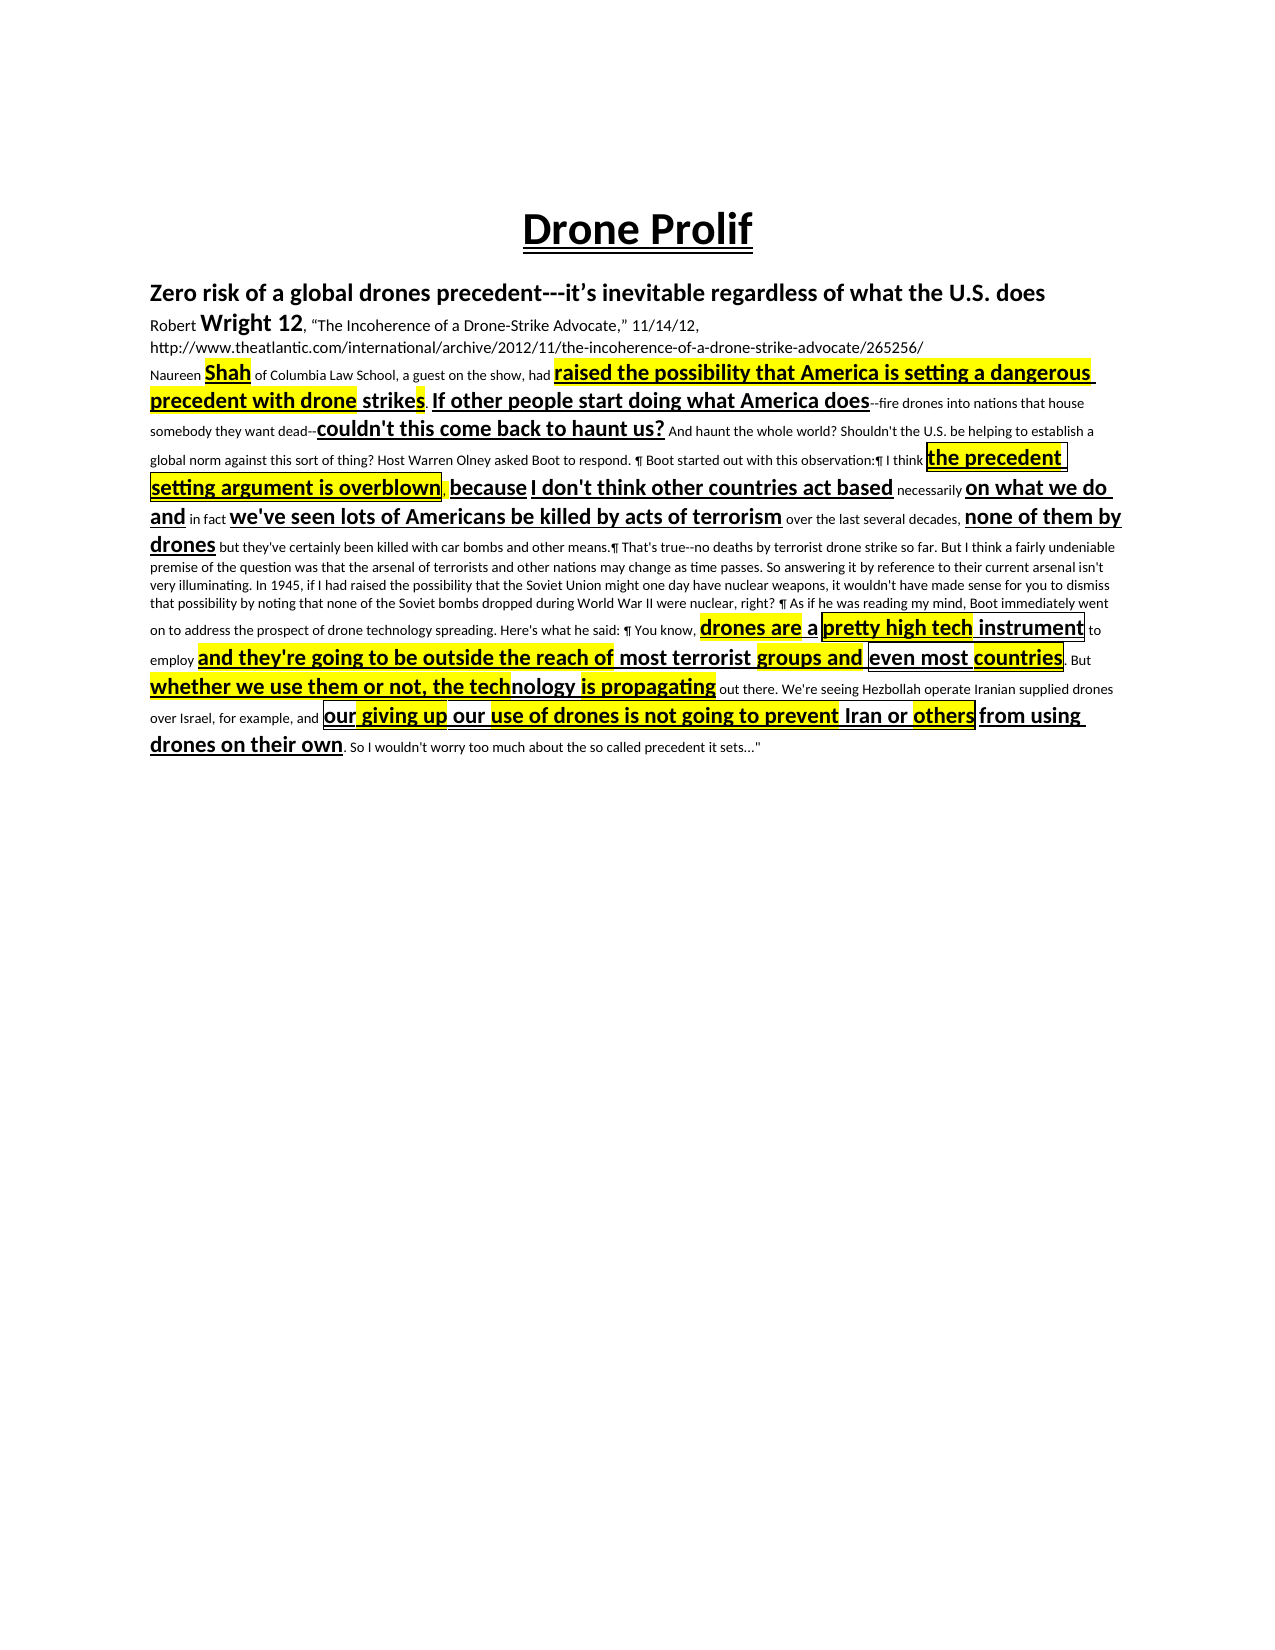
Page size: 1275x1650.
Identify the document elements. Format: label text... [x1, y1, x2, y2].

subtitle Zero risk of a global drones precedent---it’s inevitable regardless of what the U.S. does [150, 277, 1125, 307]
subtitle Drone Prolif [150, 200, 1125, 256]
text Naureen Shah of Columbia Law School, a guest on the show, had raised the possibility that America is setting a dangerous precedent with drone strikes. If other people start doing what America does--fire drones into nations that house somebody they want dead--couldn't this come back to haunt us? And haunt the whole world? Shouldn't the U.S. be helping to establish a global norm against this sort of thing? Host Warren Olney asked Boot to respond. ¶ Boot started out with this observation:¶ I think the precedent setting argument is overblown, because I don't think other countries act based necessarily on what we do and in fact we've seen lots of Americans be killed by acts of terrorism over the last several decades, none of them by drones but they've certainly been killed with car bombs and other means.¶ That's true--no deaths by terrorist drone strike so far. But I think a fairly undeniable premise of the question was that the arsenal of terrorists and other nations may change as time passes. So answering it by reference to their current arsenal isn't very illuminating. In 1945, if I had raised the possibility that the Soviet Union might one day have nuclear weapons, it wouldn't have made sense for you to dismiss that possibility by noting that none of the Soviet bombs dropped during World War II were nuclear, right? ¶ As if he was reading my mind, Boot immediately went on to address the prospect of drone technology spreading. Here's what he said: ¶ You know, drones are a pretty high tech instrument to employ and they're going to be outside the reach of most terrorist groups and even most countries. But whether we use them or not, the technology is propagating out there. We're seeing Hezbollah operate Iranian supplied drones over Israel, for example, and our giving up our use of drones is not going to prevent Iran or others from using drones on their own. So I wouldn't worry too much about the so called precedent it sets..." [150, 358, 1125, 758]
text Robert Wright 12, “The Incoherence of a Drone-Strike Advocate,” 11/14/12, http://www.theatlantic.com/international/archive/2012/11/the-incoherence-of-a-drone-strike-advocate/265256/ [150, 307, 1125, 358]
